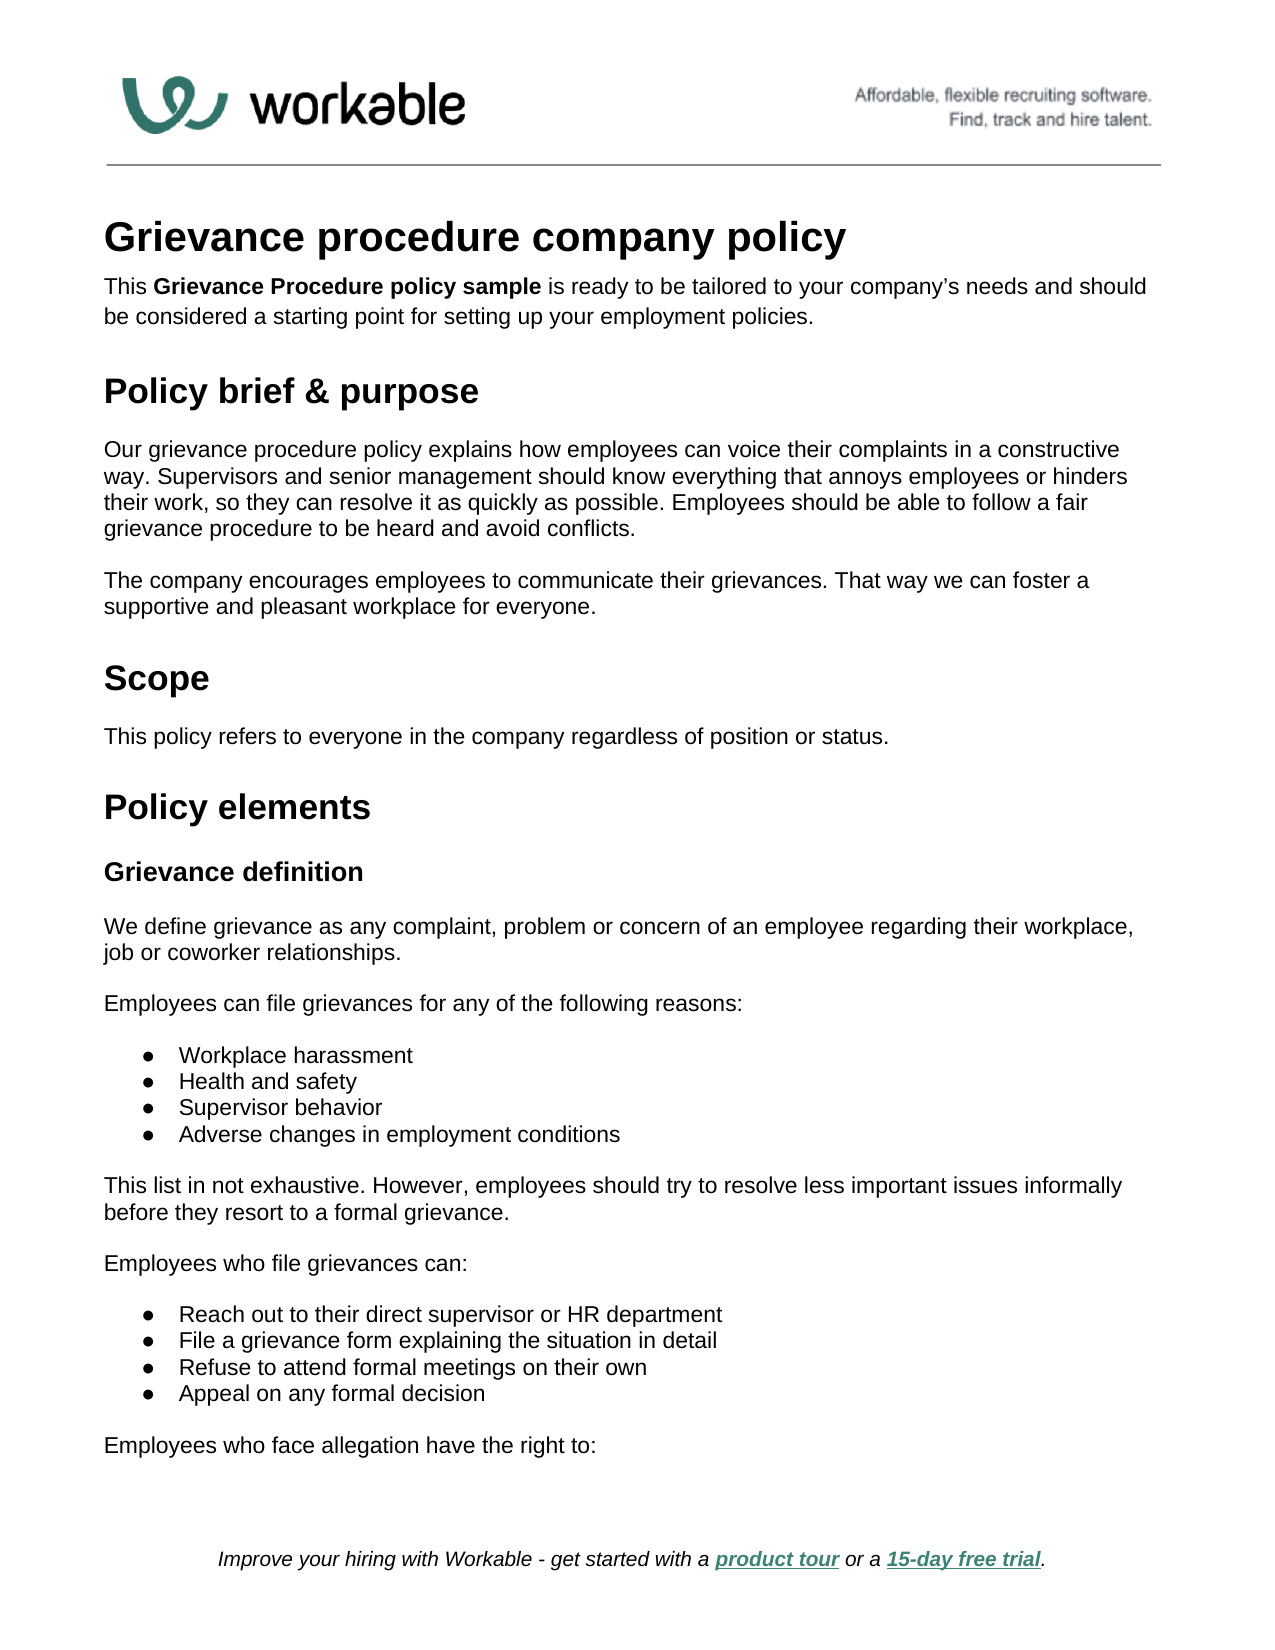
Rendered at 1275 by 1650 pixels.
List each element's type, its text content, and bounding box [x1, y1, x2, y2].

text Employees can file grievances for any of the following reasons: [103, 990, 1162, 1017]
list Reach out to their direct supervisor or HR department [141, 1301, 1162, 1327]
text Our grievance procedure policy explains how employees can voice their complaints in a constructive way. Supervisors and senior management should know everything that annoys employees or hinders their work, so they can resolve it as quickly as possible. Employees should be able to follow a fair grievance procedure to be heard and avoid conflicts. [103, 436, 1162, 542]
list Workplace harassment [141, 1042, 1162, 1068]
subtitle Grievance procedure company policy [103, 212, 1162, 260]
list Health and safety [141, 1068, 1162, 1094]
text This policy refers to everyone in the company regardless of position or status. [103, 723, 1162, 749]
list Adverse changes in employment conditions [141, 1121, 1162, 1147]
subtitle Policy elements [103, 786, 1162, 827]
subtitle Grievance definition [103, 856, 1162, 888]
text Employees who face allegation have the right to: [103, 1432, 1162, 1458]
list Appeal on any formal decision [141, 1380, 1162, 1407]
text We define grievance as any complaint, problem or concern of an employee regarding their workplace, job or coworker relationships. [103, 913, 1162, 965]
text This Grievance Procedure policy sample is ready to be tailored to your company’s needs and should be considered a starting point for setting up your employment policies. [103, 273, 1162, 329]
subtitle Policy brief & purpose [103, 371, 1162, 411]
picture [103, 75, 1163, 167]
text This list in not exhaustive. However, employees should try to resolve less important issues informally before they resort to a formal grievance. [103, 1172, 1162, 1225]
subtitle Scope [103, 657, 1162, 698]
text Employees who file grievances can: [103, 1250, 1162, 1276]
list Supervisor behavior [141, 1094, 1162, 1121]
list Refuse to attend formal meetings on their own [141, 1354, 1162, 1380]
text The company encourages employees to communicate their grievances. That way we can foster a supportive and pleasant workplace for everyone. [103, 567, 1162, 619]
list File a grievance form explaining the situation in detail [141, 1327, 1162, 1354]
